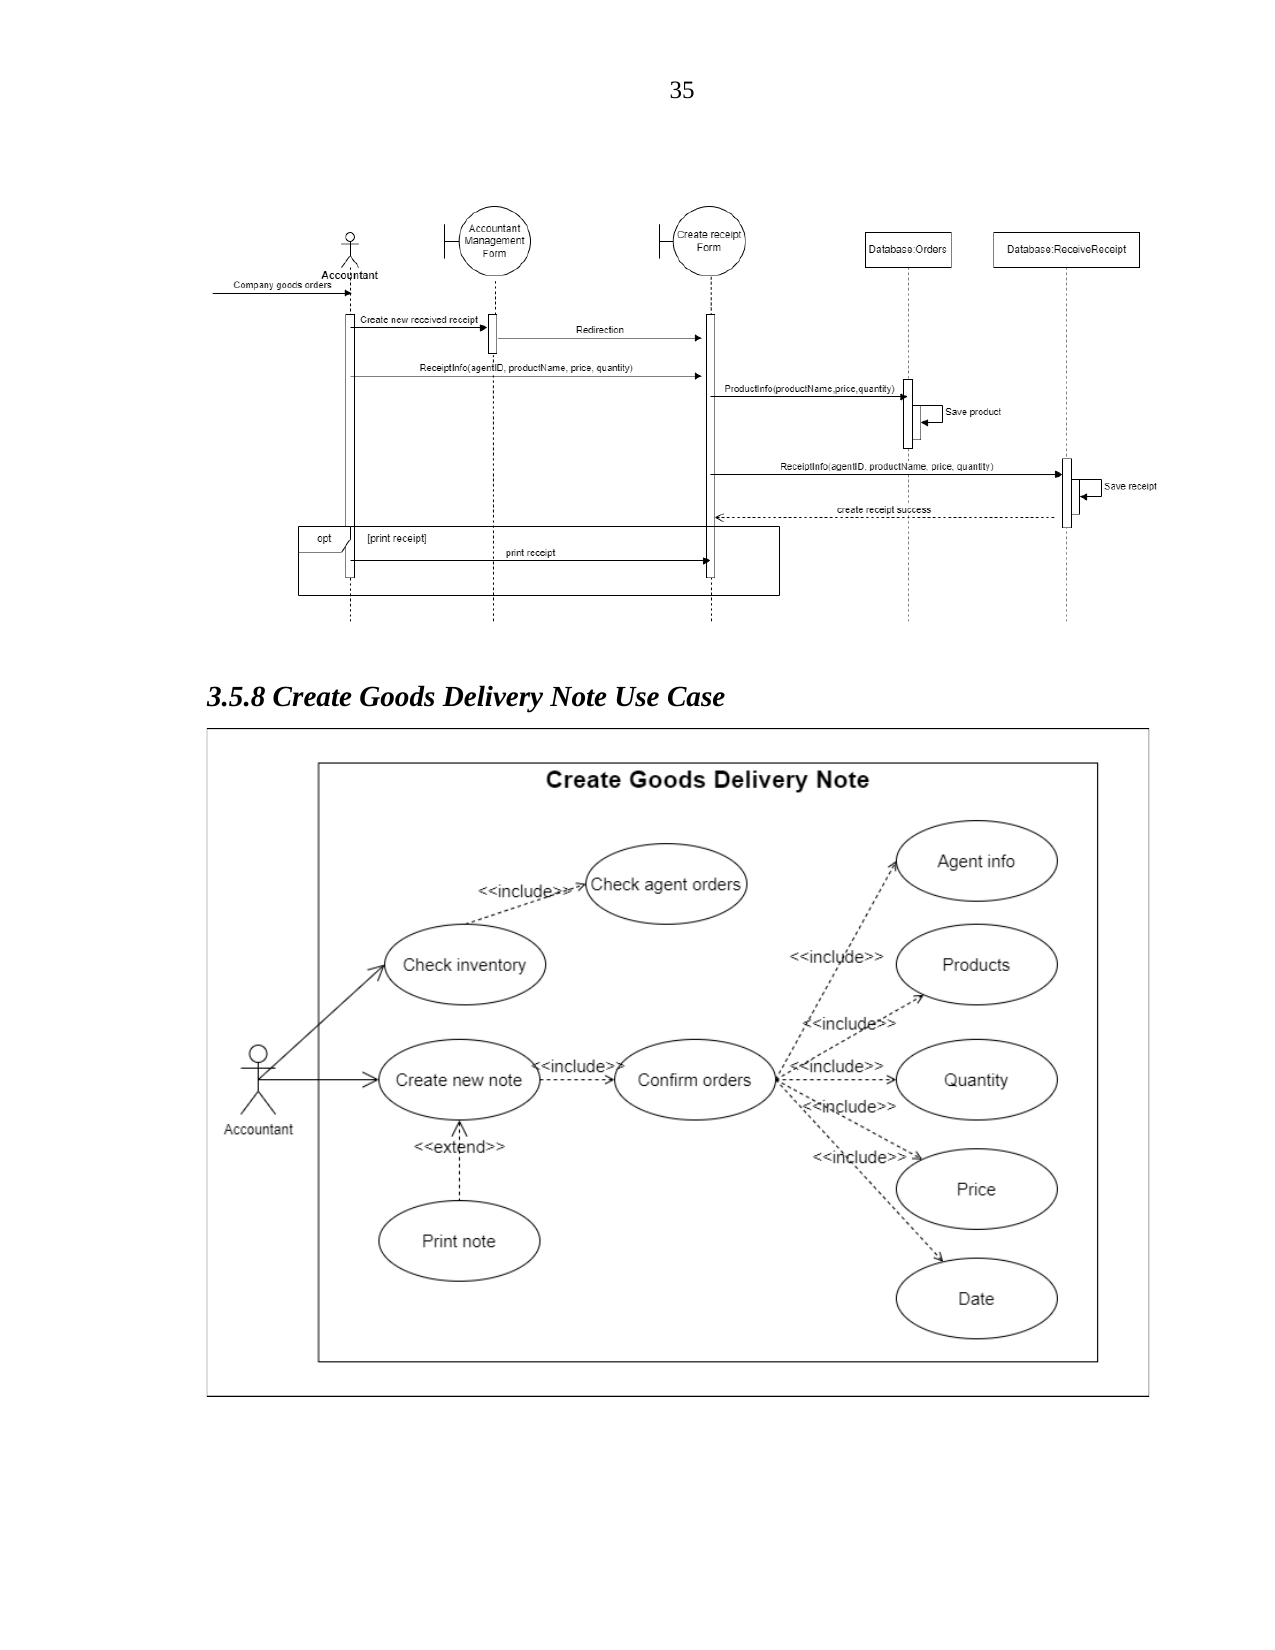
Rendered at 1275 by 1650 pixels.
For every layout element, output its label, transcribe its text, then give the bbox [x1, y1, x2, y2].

picture [206, 206, 1157, 622]
text 3.5.8 Create Goods Delivery Note Use Case [207, 679, 1157, 712]
picture [206, 728, 1150, 1397]
